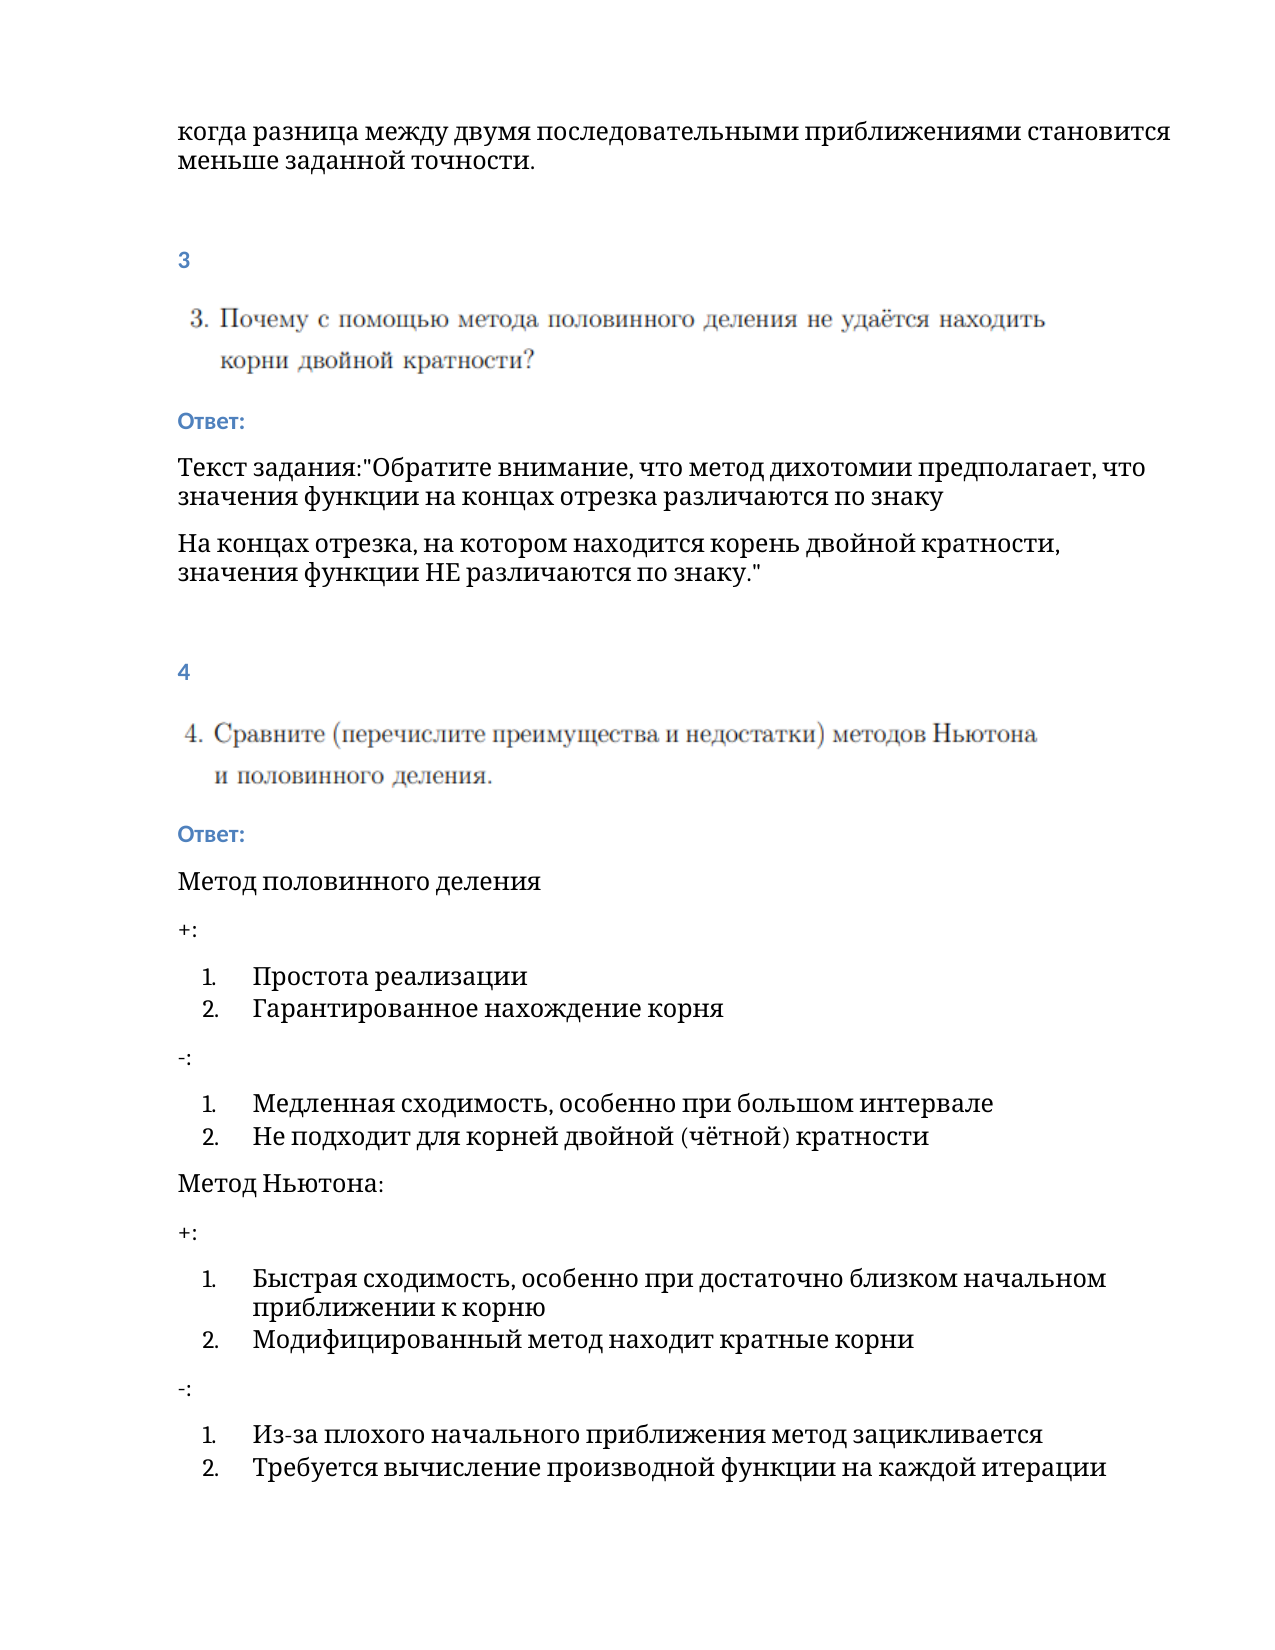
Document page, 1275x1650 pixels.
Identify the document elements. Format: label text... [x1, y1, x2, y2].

text Метод половинного деления [177, 867, 1186, 896]
list Медленная сходимость, особенно при большом интервале [202, 1090, 1186, 1119]
subtitle Ответ: [177, 405, 1186, 435]
text На концах отрезка, на котором находится корень двойной кратности, значения функции НЕ различаются по знаку." [177, 530, 1186, 588]
list Простота реализации [202, 962, 1186, 991]
text -: [177, 1042, 1186, 1071]
text Текст задания:"Обратите внимание, что метод дихотомии предполагает, что значения функции на концах отрезка различаются по знаку [177, 454, 1186, 512]
list Гарантированное нахождение корня [202, 995, 1186, 1024]
list Не подходит для корней двойной (чётной) кратности [202, 1122, 1186, 1151]
subtitle 3 [177, 244, 1186, 274]
subtitle Ответ: [177, 818, 1186, 849]
list Требуется вычисление производной функции на каждой итерации [202, 1454, 1186, 1482]
list Модифицированный метод находит кратные корни [202, 1326, 1186, 1355]
picture [177, 705, 1053, 798]
text +: [177, 1217, 1186, 1246]
subtitle 4 [177, 656, 1186, 687]
text Метод Ньютона: [177, 1170, 1186, 1199]
picture [177, 293, 1053, 384]
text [177, 118, 1186, 176]
text -: [177, 1374, 1186, 1402]
list Быстрая сходимость, особенно при достаточно близком начальном приближении к корню [202, 1265, 1186, 1322]
list Из-за плохого начального приближения метод зацикливается [202, 1421, 1186, 1450]
text +: [177, 915, 1186, 944]
